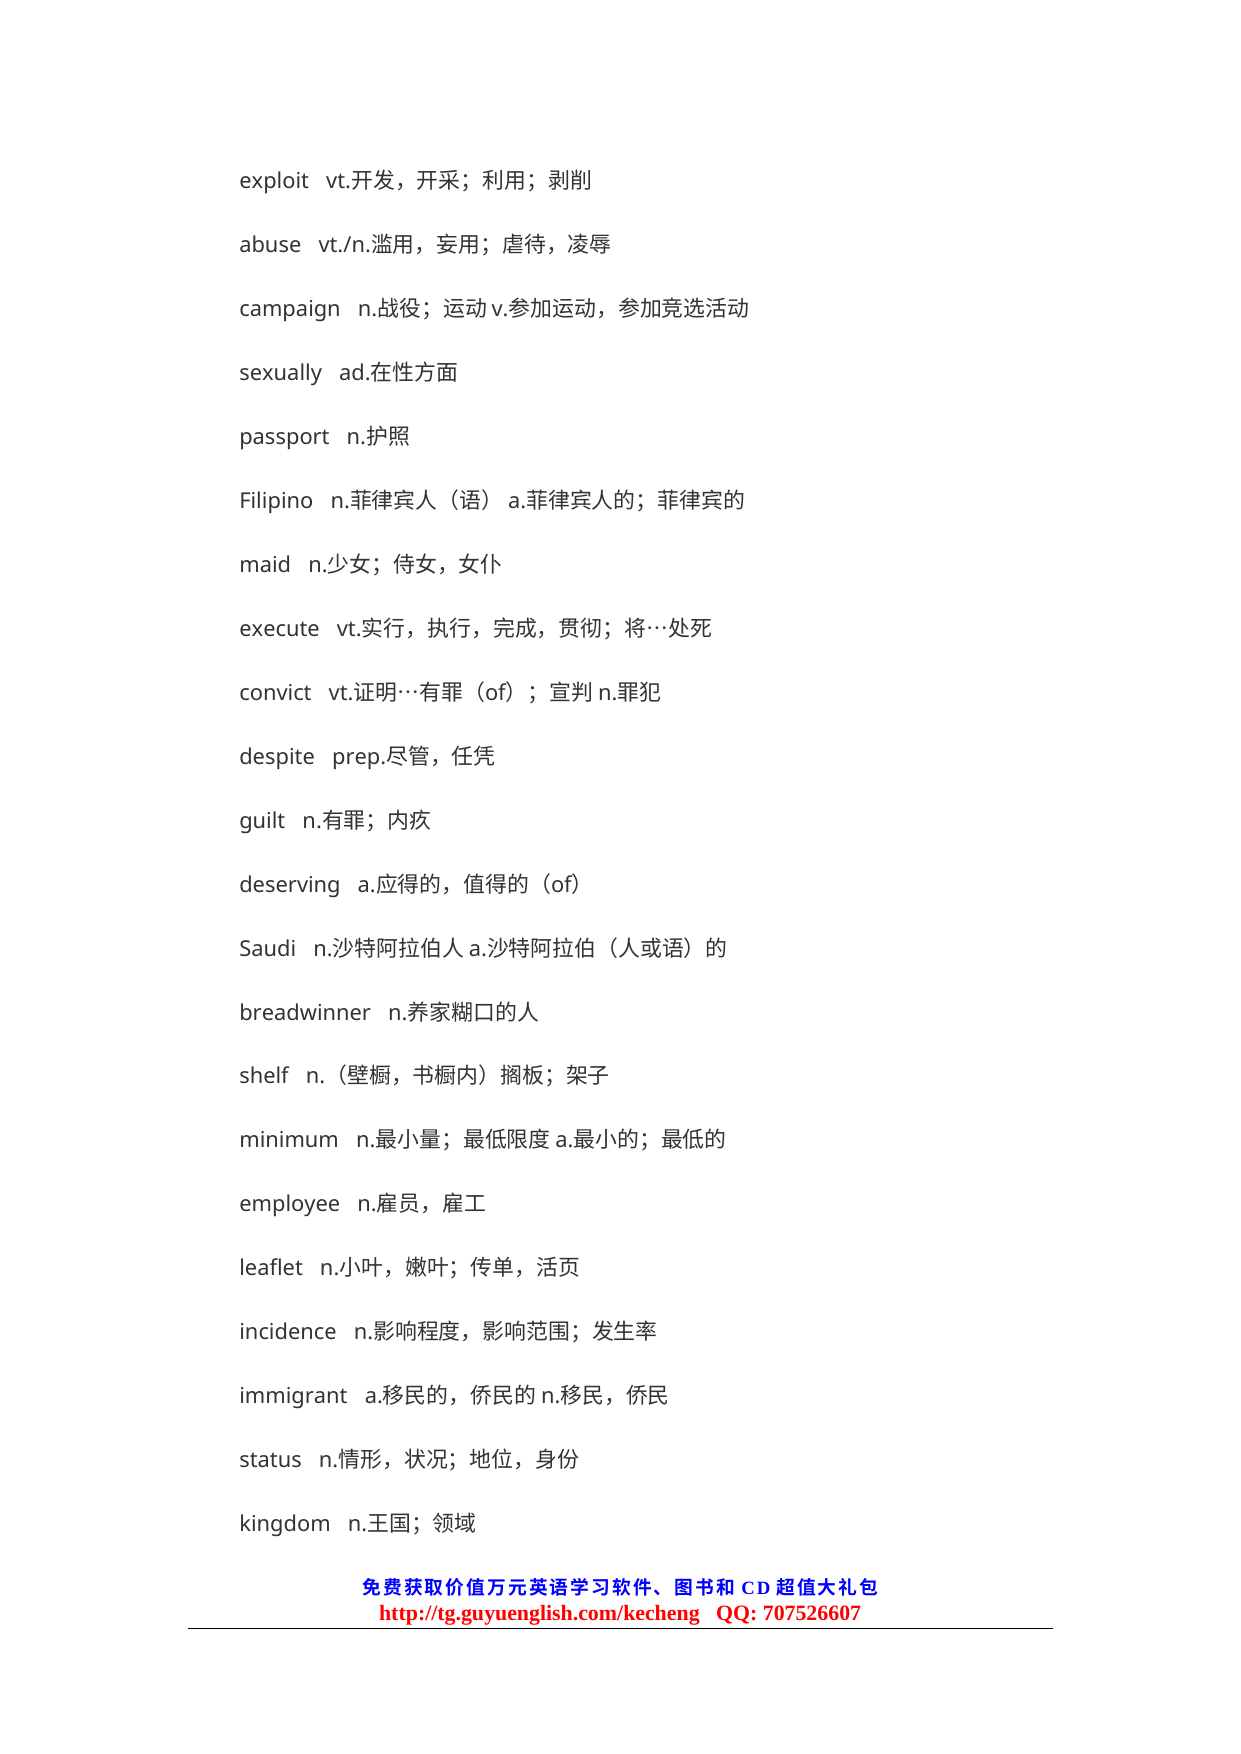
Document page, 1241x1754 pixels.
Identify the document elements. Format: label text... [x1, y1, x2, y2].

text convict vt.证明…有罪（of）；宣判 n.罪犯 [195, 674, 1045, 707]
text employee n.雇员，雇工 [195, 1186, 1045, 1218]
text minimum n.最小量；最低限度 a.最小的；最低的 [195, 1122, 1045, 1154]
text breadwinner n.养家糊口的人 [195, 994, 1045, 1027]
text execute vt.实行，执行，完成，贯彻；将…处死 [195, 610, 1045, 643]
text guilt n.有罪；内疚 [195, 802, 1045, 835]
text Filipino n.菲律宾人（语） a.菲律宾人的；菲律宾的 [195, 482, 1045, 515]
text deserving a.应得的，值得的（of） [195, 866, 1045, 899]
text leaflet n.小叶，嫩叶；传单，活页 [195, 1250, 1045, 1282]
text incidence n.影响程度，影响范围；发生率 [195, 1314, 1045, 1346]
text campaign n.战役；运动 v.参加运动，参加竞选活动 [195, 291, 1045, 323]
text despite prep.尽管，任凭 [195, 738, 1045, 771]
text exploit vt.开发，开采；利用；剥削 [195, 163, 1045, 195]
text Saudi n.沙特阿拉伯人 a.沙特阿拉伯（人或语）的 [195, 930, 1045, 963]
text abuse vt./n.滥用，妄用；虐待，凌辱 [195, 227, 1045, 259]
text passport n.护照 [195, 418, 1045, 451]
text immigrant a.移民的，侨民的 n.移民，侨民 [195, 1378, 1045, 1410]
text shelf n.（壁橱，书橱内）搁板；架子 [195, 1058, 1045, 1091]
text sexually ad.在性方面 [195, 354, 1045, 387]
text maid n.少女；侍女，女仆 [195, 546, 1045, 579]
text status n.情形，状况；地位，身份 [195, 1442, 1045, 1474]
text kingdom n.王国；领域 [195, 1506, 1045, 1538]
